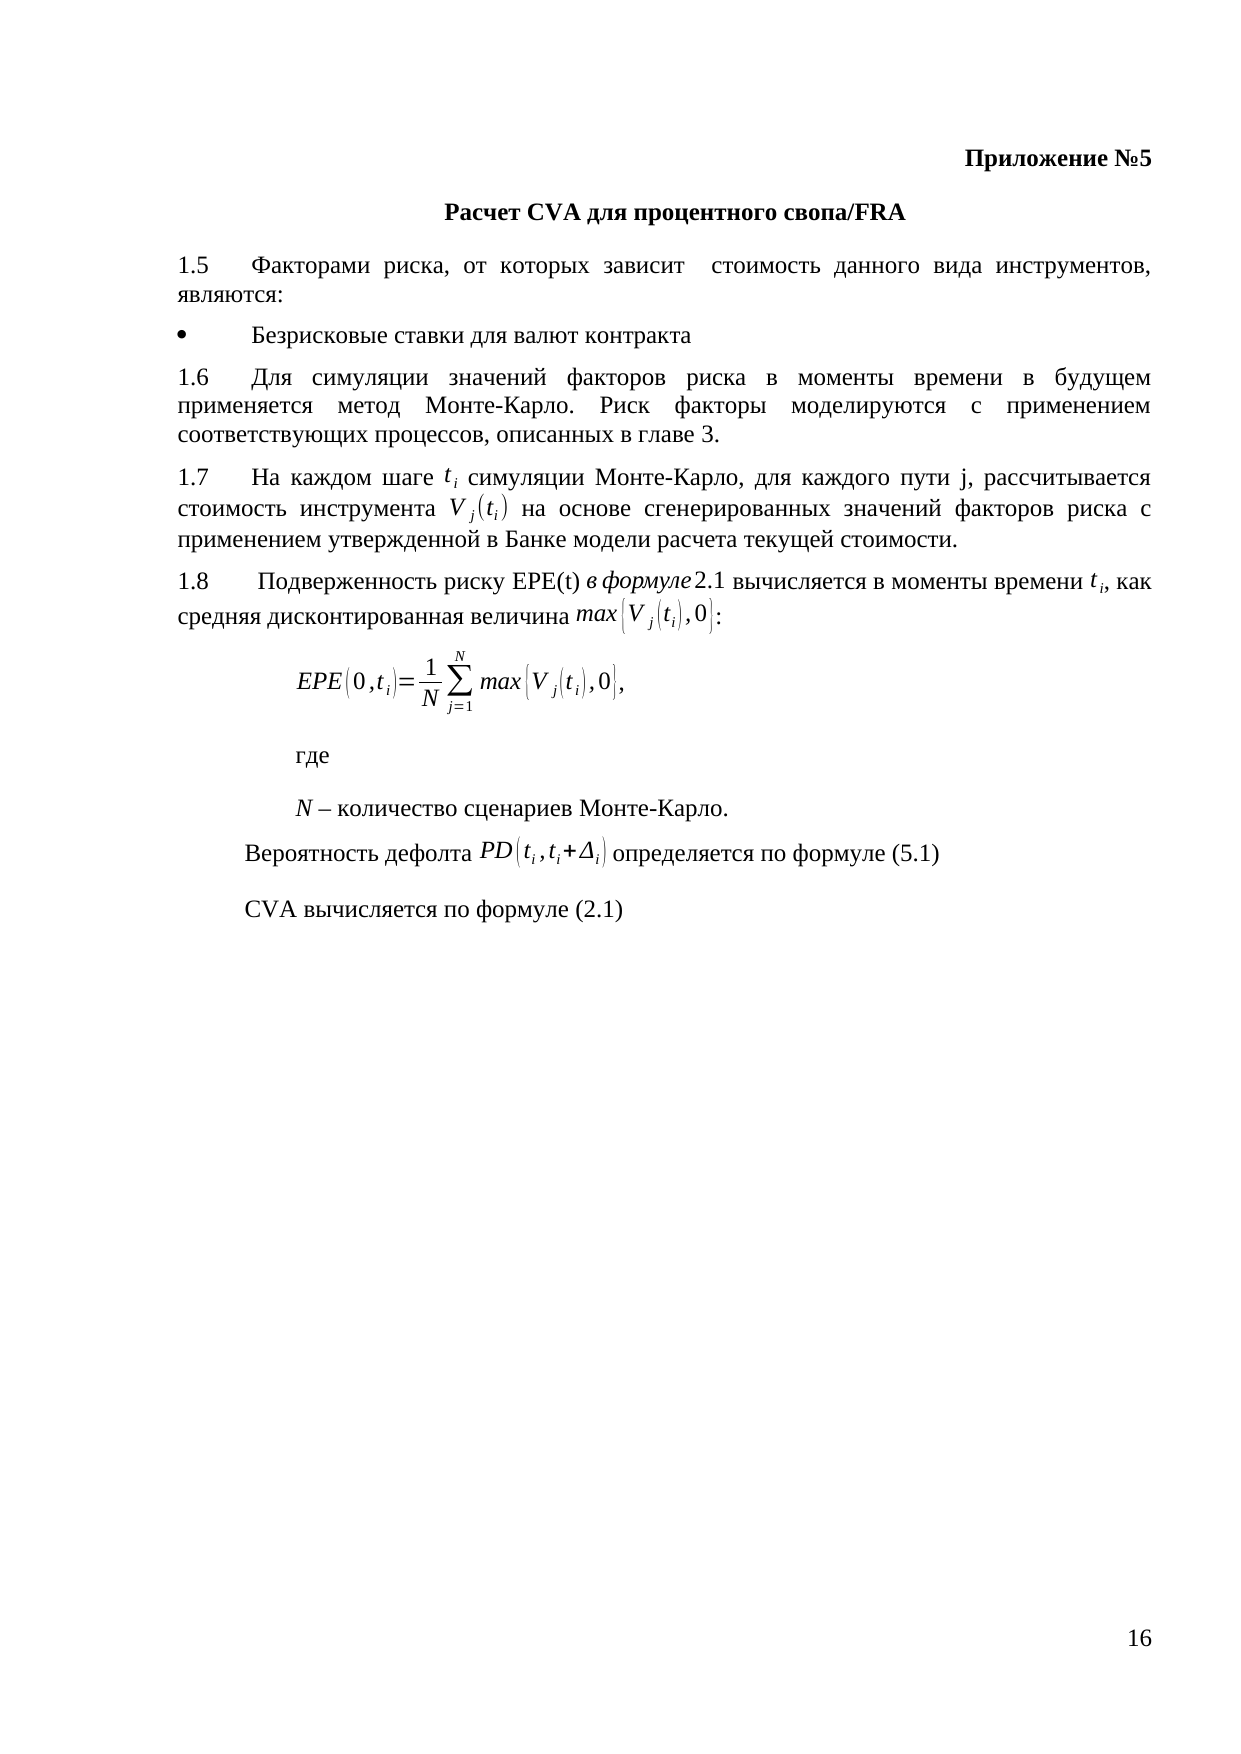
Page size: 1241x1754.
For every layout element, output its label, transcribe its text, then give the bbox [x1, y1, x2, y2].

list На каждом шаге симуляции Монте-Карло, для каждого пути j, рассчитывается стоимость инструмента на основе сгенерированных значений факторов риска с применением утвержденной в Банке модели расчета текущей стоимости. [177, 461, 1152, 553]
subtitle Приложение №5 [192, 143, 1152, 172]
list Безрисковые ставки для валют контракта [177, 321, 1152, 349]
text N – количество сценариев Монте-Карло. [295, 793, 1152, 822]
list Для симуляции значений факторов риска в моменты времени в будущем применяется метод Монте-Карло. Риск факторы моделируются с применением соответствующих процессов, описанных в главе 3. [177, 362, 1152, 448]
text Вероятность дефолта определяется по формуле (5.1) [244, 835, 1152, 869]
list Подверженность риску EPE(t) вычисляется в моменты времени , как средняя дисконтированная величина : [177, 565, 1152, 635]
subtitle Расчет CVA для процентного свопа/FRA [192, 197, 1152, 226]
text , [295, 647, 1152, 715]
list Факторами риска, от которых зависит стоимость данного вида инструментов, являются: [177, 251, 1152, 308]
text CVA вычисляется по формуле (2.1) [244, 894, 1152, 923]
text где [295, 740, 1152, 768]
